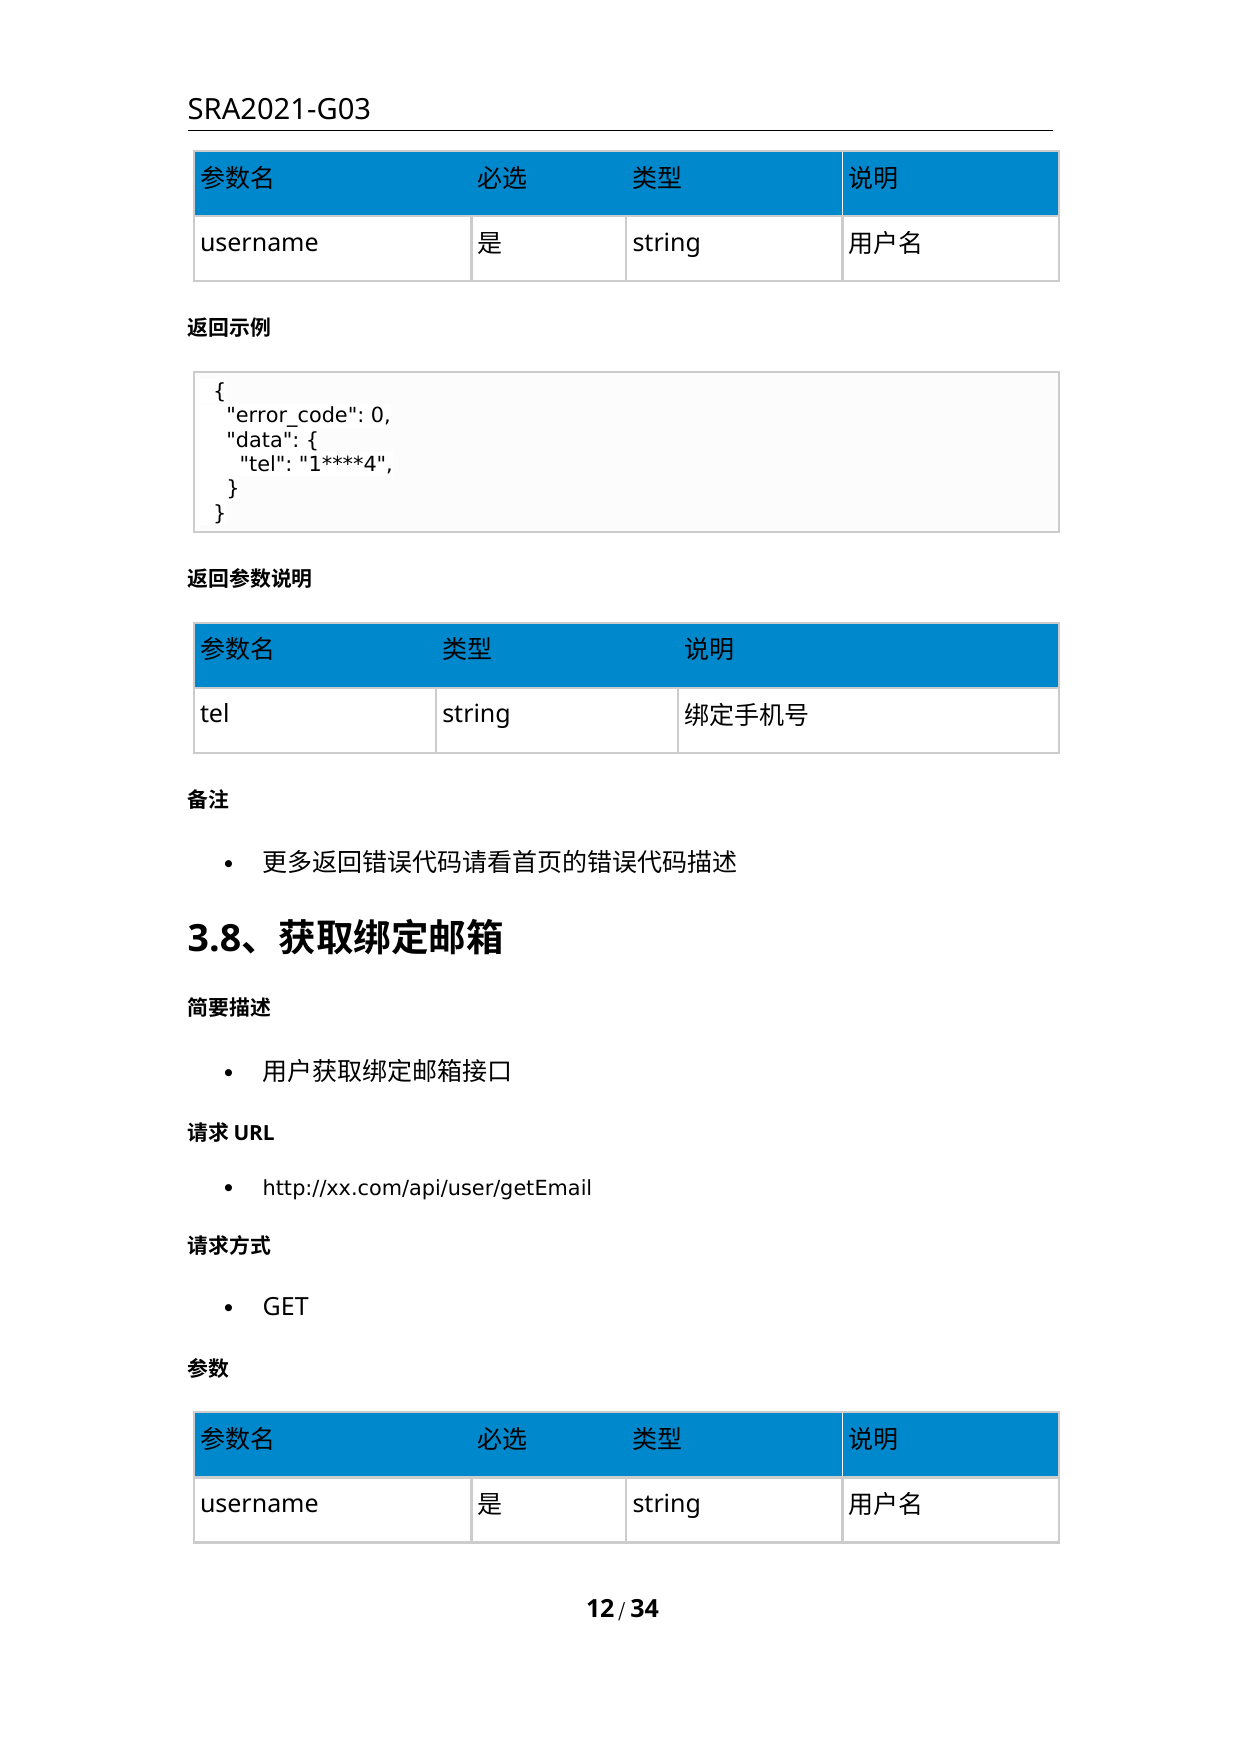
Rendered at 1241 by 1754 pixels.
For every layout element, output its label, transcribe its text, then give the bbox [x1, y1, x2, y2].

list 用户获取绑定邮箱接口 [225, 1051, 1053, 1087]
table_cell 用户名 [844, 217, 1058, 280]
table_header 说明 [843, 1413, 1058, 1476]
table_cell 是 [473, 1479, 625, 1541]
table_cell username [195, 217, 470, 280]
list 更多返回错误代码请看首页的错误代码描述 [225, 842, 1053, 879]
table_header 必选 [471, 1413, 626, 1476]
table_cell string [437, 689, 677, 752]
table_cell username [195, 1479, 470, 1541]
subtitle 3.8、获取绑定邮箱 [187, 908, 1053, 962]
table_header 说明 [678, 624, 1058, 687]
table_header 类型 [626, 1413, 842, 1476]
table_header 类型 [626, 152, 842, 215]
subtitle 参数 [187, 1352, 1053, 1382]
subtitle 请求URL [187, 1116, 1053, 1147]
subtitle 备注 [187, 783, 1053, 813]
table_header { "error_code": 0, "data": { "tel": "1****4", } } [195, 373, 1058, 531]
table_header 必选 [471, 152, 626, 215]
table_cell string [627, 217, 841, 280]
table_header 参数名 [195, 624, 436, 687]
list http://xx.com/api/user/getEmail [225, 1176, 1053, 1200]
table_header 参数名 [195, 1413, 471, 1476]
subtitle 简要描述 [187, 992, 1053, 1022]
subtitle 返回示例 [187, 311, 1053, 342]
table_cell 用户名 [844, 1479, 1058, 1541]
subtitle 请求方式 [187, 1229, 1053, 1259]
table_header 类型 [436, 624, 678, 687]
table_cell 是 [473, 217, 625, 280]
table_cell tel [195, 689, 435, 752]
table_cell string [627, 1479, 841, 1541]
list GET [225, 1289, 1053, 1323]
table_header 说明 [843, 152, 1058, 215]
subtitle 返回参数说明 [187, 562, 1053, 592]
table_cell 绑定手机号 [679, 689, 1058, 752]
table_header 参数名 [195, 152, 471, 215]
